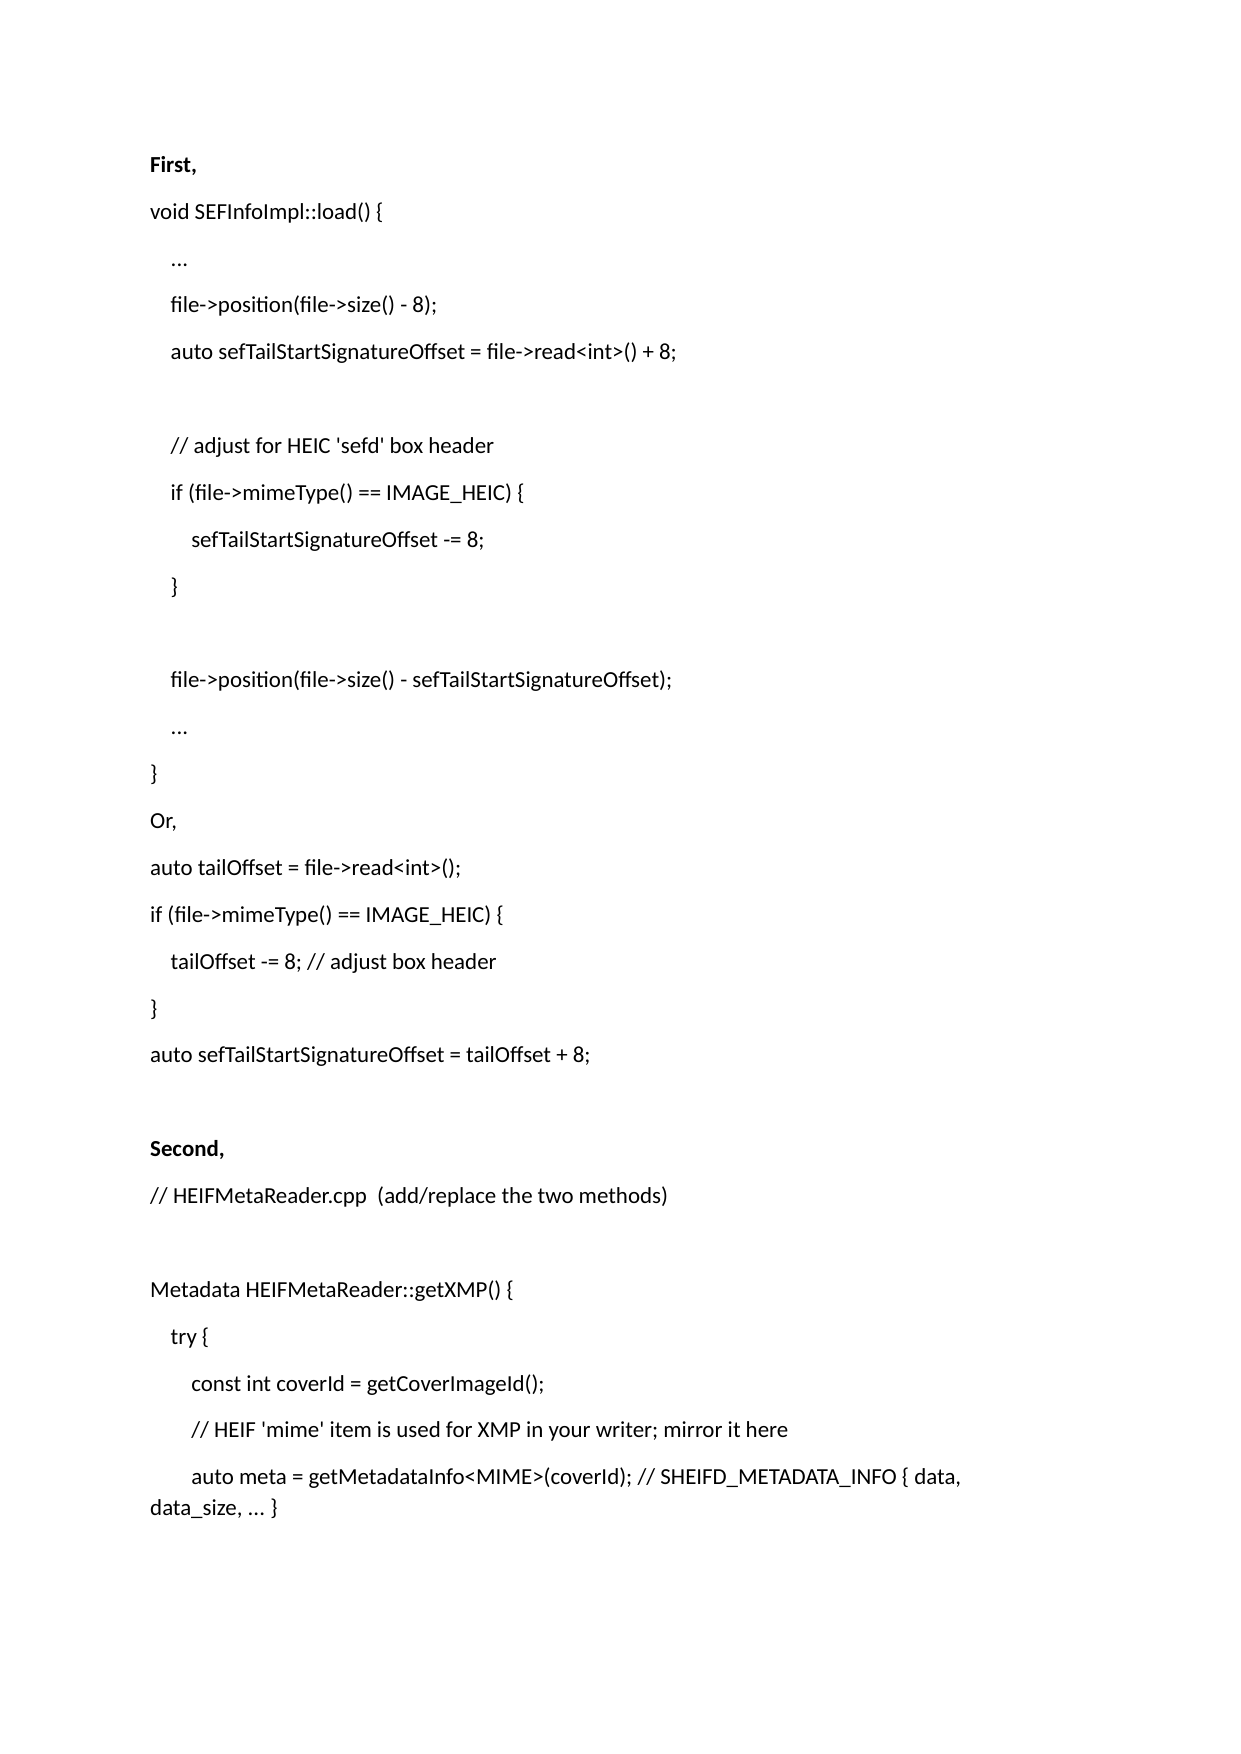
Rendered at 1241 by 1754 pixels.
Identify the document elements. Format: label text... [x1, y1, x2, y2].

text } [150, 759, 1090, 787]
text const int coverId = getCoverImageId(); [150, 1369, 1090, 1397]
text Or, [150, 806, 1090, 834]
text Metadata HEIFMetaReader::getXMP() { [150, 1275, 1090, 1303]
text auto meta = getMetadataInfo<MIME>(coverId); // SHEIFD_METADATA_INFO { data, data_size, ... } [150, 1462, 1090, 1521]
text file->position(file->size() - sefTailStartSignatureOffset); [150, 666, 1090, 694]
text if (file->mimeType() == IMAGE_HEIC) { [150, 478, 1090, 506]
text try { [150, 1322, 1090, 1350]
text } [150, 994, 1090, 1022]
text auto tailOffset = file->read<int>(); [150, 853, 1090, 881]
text auto sefTailStartSignatureOffset = file->read<int>() + 8; [150, 337, 1090, 366]
text void SEFInfoImpl::load() { [150, 197, 1090, 225]
text if (file->mimeType() == IMAGE_HEIC) { [150, 900, 1090, 928]
text Second, [150, 1134, 1090, 1162]
text ... [150, 244, 1090, 272]
text file->position(file->size() - 8); [150, 291, 1090, 319]
text } [150, 572, 1090, 600]
text First, [150, 150, 1090, 178]
text sefTailStartSignatureOffset -= 8; [150, 525, 1090, 553]
text // HEIF 'mime' item is used for XMP in your writer; mirror it here [150, 1416, 1090, 1444]
text tailOffset -= 8; // adjust box header [150, 947, 1090, 975]
text // adjust for HEIC 'sefd' box header [150, 431, 1090, 459]
text auto sefTailStartSignatureOffset = tailOffset + 8; [150, 1041, 1090, 1069]
text ... [150, 712, 1090, 741]
text // HEIFMetaReader.cpp (add/replace the two methods) [150, 1181, 1090, 1209]
